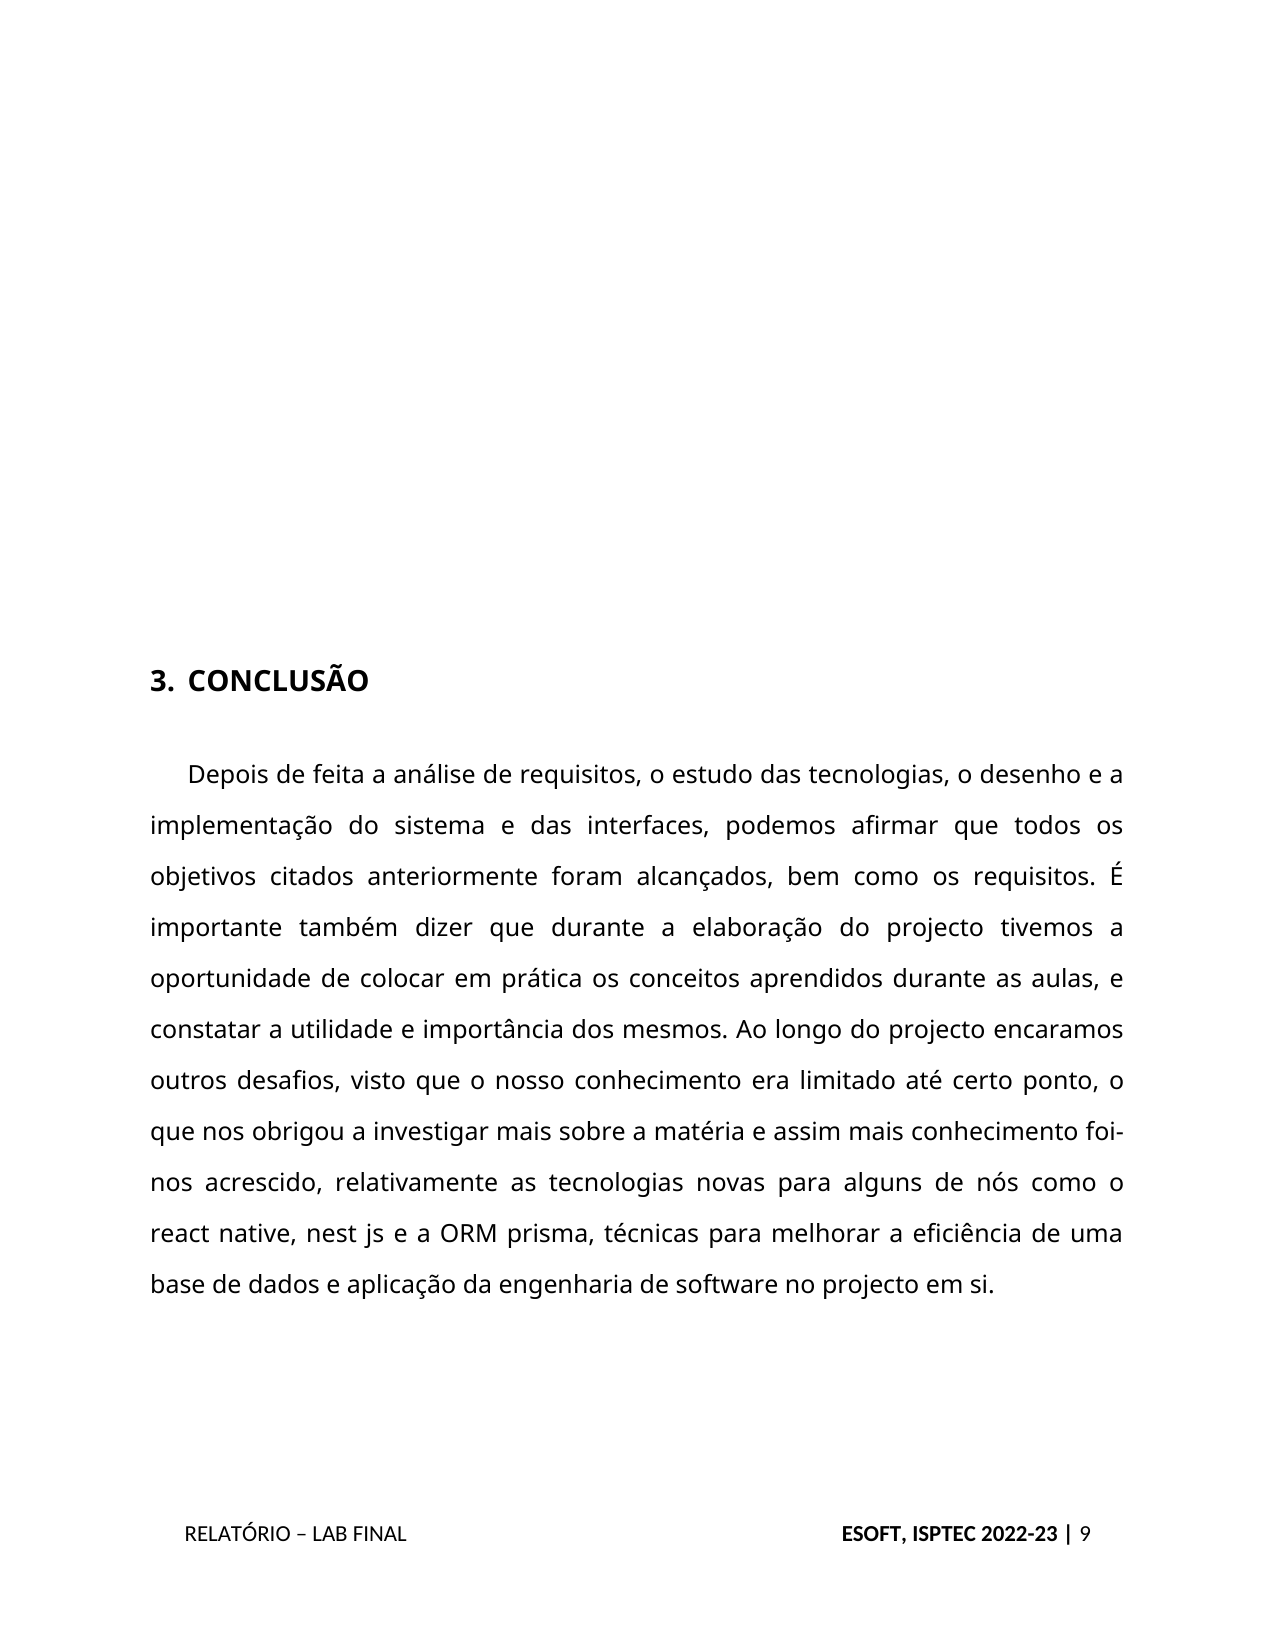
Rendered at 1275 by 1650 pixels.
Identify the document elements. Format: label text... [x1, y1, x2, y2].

list CONCLUSÃO [150, 660, 1125, 700]
text Depois de feita a análise de requisitos, o estudo das tecnologias, o desenho e a implementação do sistema e das interfaces, podemos afirmar que todos os objetivos citados anteriormente foram alcançados, bem como os requisitos. É importante também dizer que durante a elaboração do projecto tivemos a oportunidade de colocar em prática os conceitos aprendidos durante as aulas, e constatar a utilidade e importância dos mesmos. Ao longo do projecto encaramos outros desafios, visto que o nosso conhecimento era limitado até certo ponto, o que nos obrigou a investigar mais sobre a matéria e assim mais conhecimento foi-nos acrescido, relativamente as tecnologias novas para alguns de nós como o react native, nest js e a ORM prisma, técnicas para melhorar a eficiência de uma base de dados e aplicação da engenharia de software no projecto em si. [150, 756, 1125, 1301]
